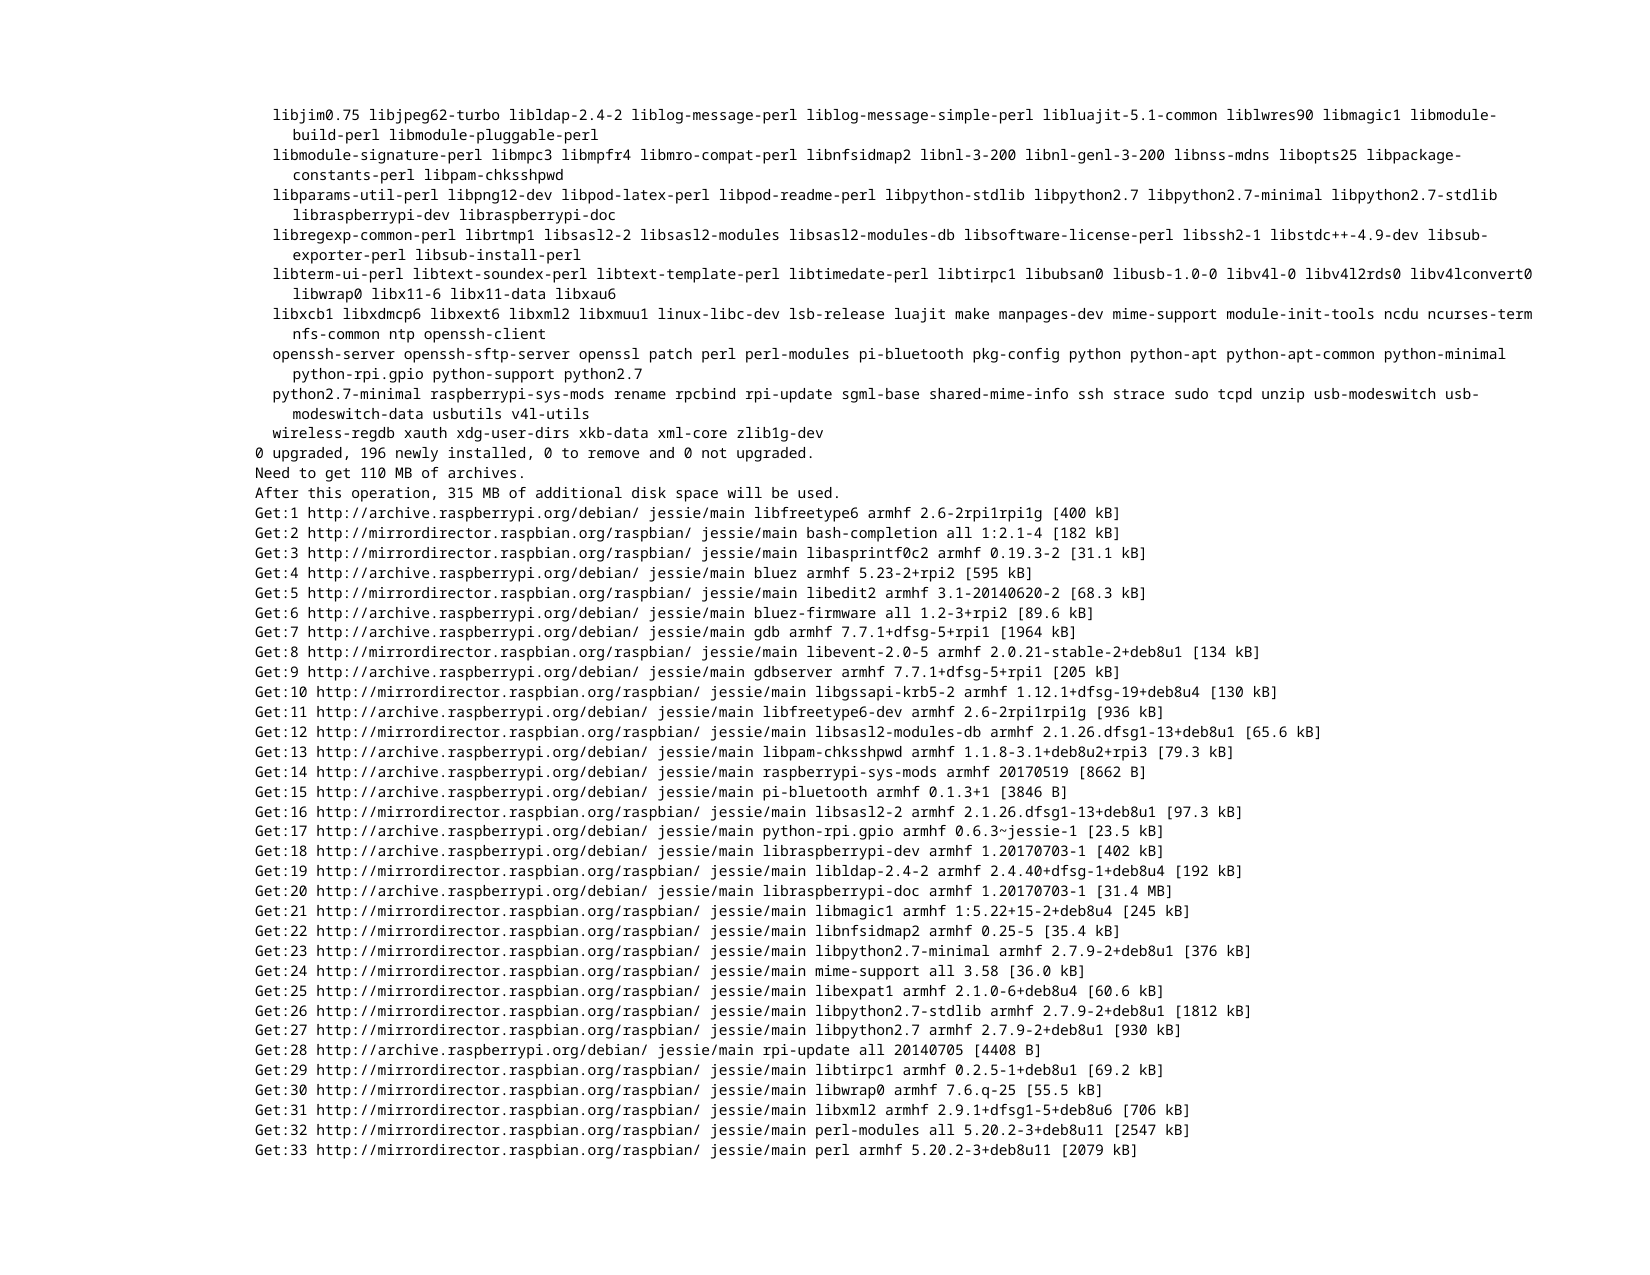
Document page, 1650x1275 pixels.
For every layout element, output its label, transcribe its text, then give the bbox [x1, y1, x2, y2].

text libxcb1 libxdmcp6 libxext6 libxml2 libxmuu1 linux-libc-dev lsb-release luajit make manpages-dev mime-support module-init-tools ncdu ncurses-term nfs-common ntp openssh-client [255, 304, 1545, 344]
text libterm-ui-perl libtext-soundex-perl libtext-template-perl libtimedate-perl libtirpc1 libubsan0 libusb-1.0-0 libv4l-0 libv4l2rds0 libv4lconvert0 libwrap0 libx11-6 libx11-data libxau6 [255, 264, 1545, 304]
text Get:22 http://mirrordirector.raspbian.org/raspbian/ jessie/main libnfsidmap2 armhf 0.25-5 [35.4 kB] [255, 921, 1545, 941]
text Get:4 http://archive.raspberrypi.org/debian/ jessie/main bluez armhf 5.23-2+rpi2 [595 kB] [255, 563, 1545, 582]
text Get:3 http://mirrordirector.raspbian.org/raspbian/ jessie/main libasprintf0c2 armhf 0.19.3-2 [31.1 kB] [255, 543, 1545, 563]
text Get:7 http://archive.raspberrypi.org/debian/ jessie/main gdb armhf 7.7.1+dfsg-5+rpi1 [1964 kB] [255, 622, 1545, 642]
text Get:2 http://mirrordirector.raspbian.org/raspbian/ jessie/main bash-completion all 1:2.1-4 [182 kB] [255, 523, 1545, 543]
text Get:13 http://archive.raspberrypi.org/debian/ jessie/main libpam-chksshpwd armhf 1.1.8-3.1+deb8u2+rpi3 [79.3 kB] [255, 742, 1545, 762]
text wireless-regdb xauth xdg-user-dirs xkb-data xml-core zlib1g-dev [255, 423, 1545, 443]
text Get:25 http://mirrordirector.raspbian.org/raspbian/ jessie/main libexpat1 armhf 2.1.0-6+deb8u4 [60.6 kB] [255, 980, 1545, 1000]
text Get:20 http://archive.raspberrypi.org/debian/ jessie/main libraspberrypi-doc armhf 1.20170703-1 [31.4 MB] [255, 881, 1545, 901]
text Get:30 http://mirrordirector.raspbian.org/raspbian/ jessie/main libwrap0 armhf 7.6.q-25 [55.5 kB] [255, 1080, 1545, 1100]
text 0 upgraded, 196 newly installed, 0 to remove and 0 not upgraded. [255, 443, 1545, 463]
text Get:5 http://mirrordirector.raspbian.org/raspbian/ jessie/main libedit2 armhf 3.1-20140620-2 [68.3 kB] [255, 582, 1545, 602]
text libmodule-signature-perl libmpc3 libmpfr4 libmro-compat-perl libnfsidmap2 libnl-3-200 libnl-genl-3-200 libnss-mdns libopts25 libpackage-constants-perl libpam-chksshpwd [255, 145, 1545, 184]
text Get:32 http://mirrordirector.raspbian.org/raspbian/ jessie/main perl-modules all 5.20.2-3+deb8u11 [2547 kB] [255, 1120, 1545, 1139]
text Get:8 http://mirrordirector.raspbian.org/raspbian/ jessie/main libevent-2.0-5 armhf 2.0.21-stable-2+deb8u1 [134 kB] [255, 642, 1545, 662]
text Get:19 http://mirrordirector.raspbian.org/raspbian/ jessie/main libldap-2.4-2 armhf 2.4.40+dfsg-1+deb8u4 [192 kB] [255, 861, 1545, 881]
text Get:17 http://archive.raspberrypi.org/debian/ jessie/main python-rpi.gpio armhf 0.6.3~jessie-1 [23.5 kB] [255, 821, 1545, 841]
text Get:6 http://archive.raspberrypi.org/debian/ jessie/main bluez-firmware all 1.2-3+rpi2 [89.6 kB] [255, 602, 1545, 622]
text Get:31 http://mirrordirector.raspbian.org/raspbian/ jessie/main libxml2 armhf 2.9.1+dfsg1-5+deb8u6 [706 kB] [255, 1100, 1545, 1120]
text Get:11 http://archive.raspberrypi.org/debian/ jessie/main libfreetype6-dev armhf 2.6-2rpi1rpi1g [936 kB] [255, 702, 1545, 722]
text Get:27 http://mirrordirector.raspbian.org/raspbian/ jessie/main libpython2.7 armhf 2.7.9-2+deb8u1 [930 kB] [255, 1020, 1545, 1040]
text Get:15 http://archive.raspberrypi.org/debian/ jessie/main pi-bluetooth armhf 0.1.3+1 [3846 B] [255, 781, 1545, 801]
text Get:16 http://mirrordirector.raspbian.org/raspbian/ jessie/main libsasl2-2 armhf 2.1.26.dfsg1-13+deb8u1 [97.3 kB] [255, 801, 1545, 821]
text libparams-util-perl libpng12-dev libpod-latex-perl libpod-readme-perl libpython-stdlib libpython2.7 libpython2.7-minimal libpython2.7-stdlib libraspberrypi-dev libraspberrypi-doc [255, 184, 1545, 224]
text libregexp-common-perl librtmp1 libsasl2-2 libsasl2-modules libsasl2-modules-db libsoftware-license-perl libssh2-1 libstdc++-4.9-dev libsub-exporter-perl libsub-install-perl [255, 224, 1545, 264]
text Get:26 http://mirrordirector.raspbian.org/raspbian/ jessie/main libpython2.7-stdlib armhf 2.7.9-2+deb8u1 [1812 kB] [255, 1000, 1545, 1020]
text Get:9 http://archive.raspberrypi.org/debian/ jessie/main gdbserver armhf 7.7.1+dfsg-5+rpi1 [205 kB] [255, 662, 1545, 682]
text Get:29 http://mirrordirector.raspbian.org/raspbian/ jessie/main libtirpc1 armhf 0.2.5-1+deb8u1 [69.2 kB] [255, 1060, 1545, 1080]
text Get:23 http://mirrordirector.raspbian.org/raspbian/ jessie/main libpython2.7-minimal armhf 2.7.9-2+deb8u1 [376 kB] [255, 941, 1545, 961]
text python2.7-minimal raspberrypi-sys-mods rename rpcbind rpi-update sgml-base shared-mime-info ssh strace sudo tcpd unzip usb-modeswitch usb-modeswitch-data usbutils v4l-utils [255, 383, 1545, 423]
text Get:10 http://mirrordirector.raspbian.org/raspbian/ jessie/main libgssapi-krb5-2 armhf 1.12.1+dfsg-19+deb8u4 [130 kB] [255, 682, 1545, 702]
text Get:28 http://archive.raspberrypi.org/debian/ jessie/main rpi-update all 20140705 [4408 B] [255, 1040, 1545, 1060]
text Get:21 http://mirrordirector.raspbian.org/raspbian/ jessie/main libmagic1 armhf 1:5.22+15-2+deb8u4 [245 kB] [255, 901, 1545, 921]
text Need to get 110 MB of archives. [255, 463, 1545, 483]
text Get:14 http://archive.raspberrypi.org/debian/ jessie/main raspberrypi-sys-mods armhf 20170519 [8662 B] [255, 762, 1545, 781]
text openssh-server openssh-sftp-server openssl patch perl perl-modules pi-bluetooth pkg-config python python-apt python-apt-common python-minimal python-rpi.gpio python-support python2.7 [255, 344, 1545, 383]
text Get:33 http://mirrordirector.raspbian.org/raspbian/ jessie/main perl armhf 5.20.2-3+deb8u11 [2079 kB] [255, 1139, 1545, 1159]
text Get:24 http://mirrordirector.raspbian.org/raspbian/ jessie/main mime-support all 3.58 [36.0 kB] [255, 961, 1545, 980]
text After this operation, 315 MB of additional disk space will be used. [255, 483, 1545, 503]
text Get:18 http://archive.raspberrypi.org/debian/ jessie/main libraspberrypi-dev armhf 1.20170703-1 [402 kB] [255, 841, 1545, 861]
text Get:1 http://archive.raspberrypi.org/debian/ jessie/main libfreetype6 armhf 2.6-2rpi1rpi1g [400 kB] [255, 503, 1545, 523]
text Get:12 http://mirrordirector.raspbian.org/raspbian/ jessie/main libsasl2-modules-db armhf 2.1.26.dfsg1-13+deb8u1 [65.6 kB] [255, 722, 1545, 742]
text libjim0.75 libjpeg62-turbo libldap-2.4-2 liblog-message-perl liblog-message-simple-perl libluajit-5.1-common liblwres90 libmagic1 libmodule-build-perl libmodule-pluggable-perl [255, 105, 1545, 145]
